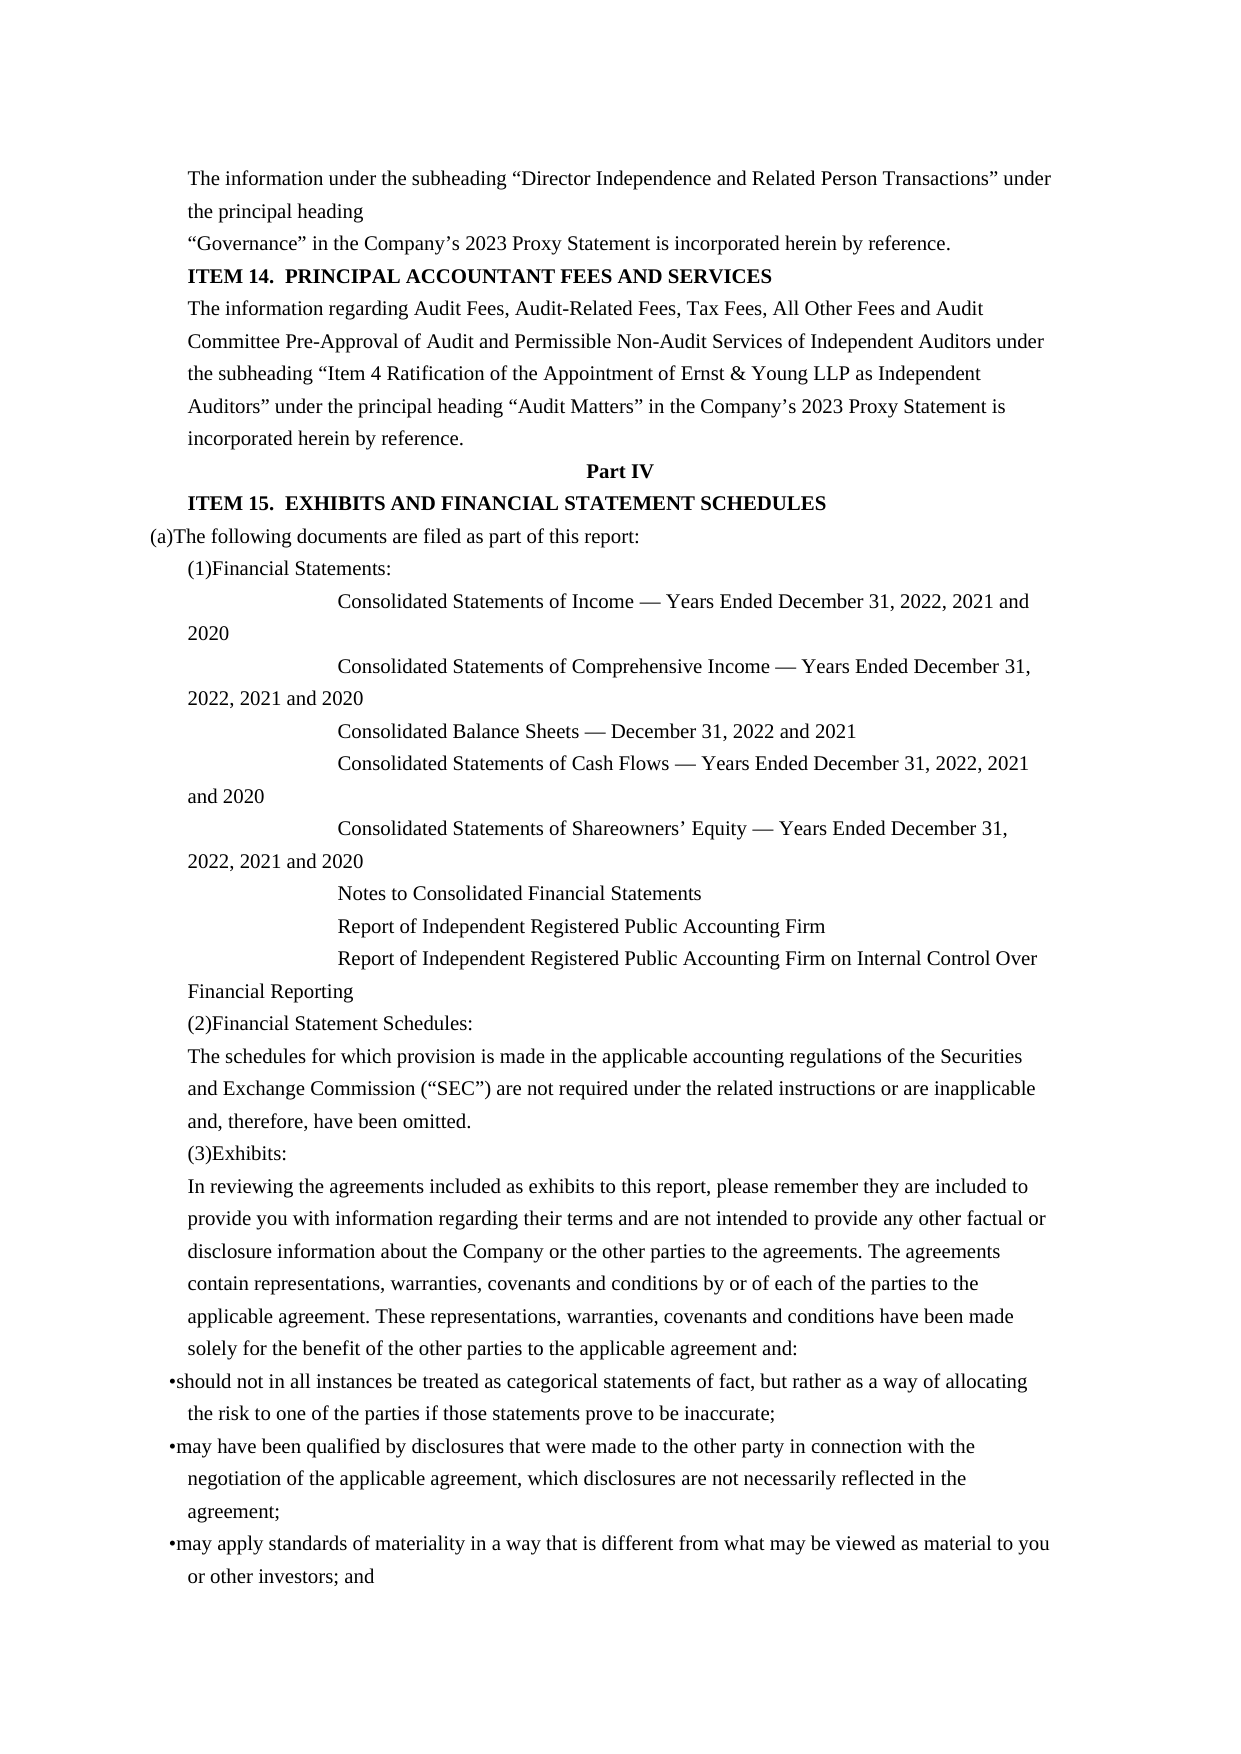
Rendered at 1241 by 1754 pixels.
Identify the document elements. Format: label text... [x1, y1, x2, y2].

text “Governance” in the Company’s 2023 Proxy Statement is incorporated herein by reference. [187, 227, 1053, 259]
text ITEM 15. EXHIBITS AND FINANCIAL STATEMENT SCHEDULES [187, 487, 1053, 519]
text •may have been qualified by disclosures that were made to the other party in connection with the negotiation of the applicable agreement, which disclosures are not necessarily reflected in the agreement; [169, 1429, 1053, 1527]
text (a)The following documents are filed as part of this report: [150, 519, 1053, 552]
text Part IV [187, 454, 1053, 487]
text •should not in all instances be treated as categorical statements of fact, but rather as a way of allocating the risk to one of the parties if those statements prove to be inaccurate; [169, 1364, 1053, 1429]
text Notes to Consolidated Financial Statements [187, 877, 1053, 909]
text The information regarding Audit Fees, Audit-Related Fees, Tax Fees, All Other Fees and Audit Committee Pre-Approval of Audit and Permissible Non-Audit Services of Independent Auditors under the subheading “Item 4 Ratification of the Appointment of Ernst & Young LLP as Independent Auditors” under the principal heading “Audit Matters” in the Company’s 2023 Proxy Statement is incorporated herein by reference. [187, 292, 1053, 454]
text Report of Independent Registered Public Accounting Firm [187, 909, 1053, 942]
text •may apply standards of materiality in a way that is different from what may be viewed as material to you or other investors; and [169, 1527, 1053, 1592]
text (3)Exhibits: [187, 1137, 1053, 1169]
text Consolidated Balance Sheets — December 31, 2022 and 2021 [187, 714, 1053, 747]
text (2)Financial Statement Schedules: [187, 1007, 1053, 1039]
text Consolidated Statements of Comprehensive Income — Years Ended December 31, 2022, 2021 and 2020 [187, 649, 1053, 714]
text In reviewing the agreements included as exhibits to this report, please remember they are included to provide you with information regarding their terms and are not intended to provide any other factual or disclosure information about the Company or the other parties to the agreements. The agreements contain representations, warranties, covenants and conditions by or of each of the parties to the applicable agreement. These representations, warranties, covenants and conditions have been made solely for the benefit of the other parties to the applicable agreement and: [187, 1169, 1053, 1364]
text Consolidated Statements of Cash Flows — Years Ended December 31, 2022, 2021 and 2020 [187, 747, 1053, 812]
text (1)Financial Statements: [187, 552, 1053, 584]
text Consolidated Statements of Income — Years Ended December 31, 2022, 2021 and 2020 [187, 584, 1053, 649]
text The information under the subheading “Director Independence and Related Person Transactions” under the principal heading [187, 162, 1053, 227]
text ITEM 14. PRINCIPAL ACCOUNTANT FEES AND SERVICES [187, 259, 1053, 292]
text Consolidated Statements of Shareowners’ Equity — Years Ended December 31, 2022, 2021 and 2020 [187, 812, 1053, 877]
text Report of Independent Registered Public Accounting Firm on Internal Control Over Financial Reporting [187, 942, 1053, 1007]
text The schedules for which provision is made in the applicable accounting regulations of the Securities and Exchange Commission (“SEC”) are not required under the related instructions or are inapplicable and, therefore, have been omitted. [187, 1039, 1053, 1137]
